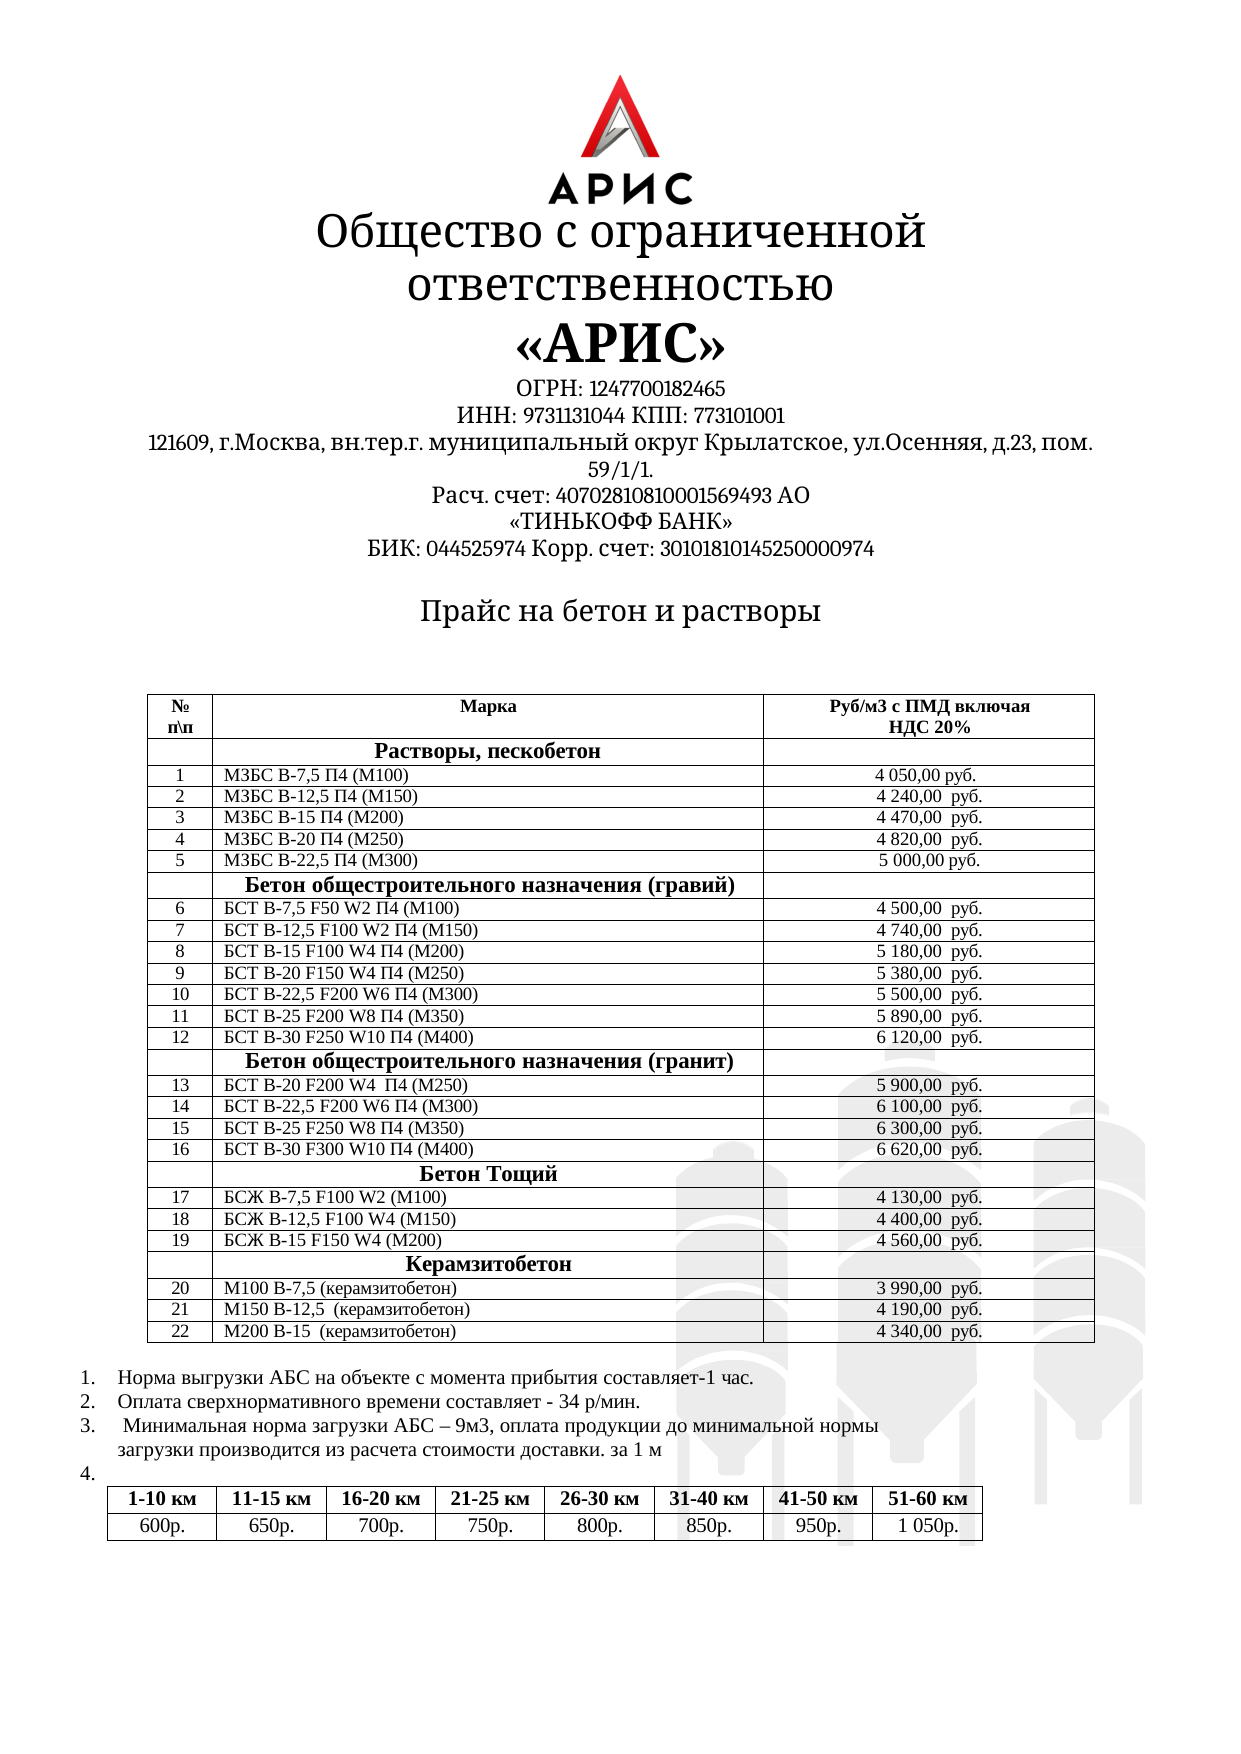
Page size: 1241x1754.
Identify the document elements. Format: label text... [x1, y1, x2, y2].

table_cell 5 000,00 руб. [764, 851, 1094, 872]
text БИК: 044525974 Корр. счет: 30101810145250000974 [126, 535, 1115, 562]
table_cell [148, 739, 212, 764]
list Оплата сверхнормативного времени составляет - 34 р/мин. [80, 1389, 1115, 1413]
text Общество с ограниченной ответственностью [126, 206, 1115, 312]
table_cell Бетон общестроительного назначения (гравий) [213, 873, 763, 898]
table_cell 4 240,00 руб. [764, 787, 1094, 807]
table_cell [148, 1252, 212, 1278]
table_cell 10 [148, 985, 212, 1005]
table_cell 6 620,00 руб. [764, 1140, 1094, 1161]
picture [548, 75, 693, 205]
table_cell 4 190,00 руб. [764, 1300, 1094, 1321]
table_cell БСЖ В-12,5 F100 W4 (М150) [213, 1209, 763, 1230]
table_cell Бетон общестроительного назначения (гранит) [213, 1050, 763, 1075]
title «АРИС» [126, 312, 1115, 375]
table_cell БСТ В-22,5 F200 W6 П4 (М300) [213, 1097, 763, 1118]
table_cell МЗБС В-22,5 П4 (М300) [213, 851, 763, 872]
table_cell БСТ В-30 F300 W10 П4 (М400) [213, 1140, 763, 1161]
table_cell БСТ В-7,5 F50 W2 П4 (М100) [213, 899, 763, 920]
table_cell 2 [148, 787, 212, 807]
table_cell 950р. [764, 1514, 872, 1540]
table_cell 5 [148, 851, 212, 872]
table_header 41-50 км [764, 1487, 872, 1513]
table_cell БСЖ В-15 F150 W4 (М200) [213, 1231, 763, 1251]
table_cell 16 [148, 1140, 212, 1161]
table_cell 4 560,00 руб. [764, 1231, 1094, 1251]
table_cell МЗБС В-7,5 П4 (М100) [213, 766, 763, 786]
table_cell 4 500,00 руб. [764, 899, 1094, 920]
table_cell 6 300,00 руб. [764, 1119, 1094, 1139]
table_cell 4 [148, 830, 212, 850]
table_cell [764, 1252, 1094, 1278]
table_cell БСЖ В-7,5 F100 W2 (М100) [213, 1188, 763, 1208]
table_cell Растворы, пескобетон [213, 739, 763, 764]
table_cell Керамзитобетон [213, 1252, 763, 1278]
table_cell 7 [148, 921, 212, 941]
table_cell 17 [148, 1188, 212, 1208]
table_header 21-25 км [436, 1487, 544, 1513]
table_cell 20 [148, 1279, 212, 1299]
table_cell 6 [148, 899, 212, 920]
text Прайс на бетон и растворы [126, 596, 1115, 629]
table_header Марка [213, 695, 763, 738]
table_cell 600р. [108, 1514, 216, 1540]
table_cell 5 890,00 руб. [764, 1006, 1094, 1027]
table_cell 4 340,00 руб. [764, 1322, 1094, 1342]
table_cell [764, 873, 1094, 898]
table_cell 8 [148, 942, 212, 963]
table_cell 850р. [655, 1514, 763, 1540]
table_cell 800р. [545, 1514, 654, 1540]
table_cell 4 130,00 руб. [764, 1188, 1094, 1208]
table_cell М150 В-12,5 (керамзитобетон) [213, 1300, 763, 1321]
text 121609, г.Москва, вн.тер.г. муниципальный округ Крылатское, ул.Осенняя, д.23, пом. 59/1/1. [126, 429, 1115, 483]
table_cell М200 В-15 (керамзитобетон) [213, 1322, 763, 1342]
table_cell [148, 1162, 212, 1187]
table_cell [764, 739, 1094, 764]
table_cell 750р. [436, 1514, 544, 1540]
table_cell 5 500,00 руб. [764, 985, 1094, 1005]
table_cell 5 900,00 руб. [764, 1076, 1094, 1096]
table_cell 13 [148, 1076, 212, 1096]
table_cell 12 [148, 1028, 212, 1048]
table_cell 1 050р. [873, 1514, 982, 1540]
table_cell 22 [148, 1322, 212, 1342]
table_cell Бетон Тощий [213, 1162, 763, 1187]
table_header 16-20 км [327, 1487, 435, 1513]
list Минимальная норма загрузки АБС – 9м3, оплата продукции до минимальной нормы загрузки производится из расчета стоимости доставки. за 1 м [80, 1413, 879, 1461]
table_header 1-10 км [108, 1487, 216, 1513]
table_cell МЗБС В-15 П4 (М200) [213, 808, 763, 829]
table_cell БСТ В-12,5 F100 W2 П4 (М150) [213, 921, 763, 941]
table_cell 4 050,00 руб. [764, 766, 1094, 786]
table_cell 1 [148, 766, 212, 786]
table_cell [148, 873, 212, 898]
table_cell 4 400,00 руб. [764, 1209, 1094, 1230]
table_cell 3 990,00 руб. [764, 1279, 1094, 1299]
table_cell БСТ В-20 F200 W4 П4 (М250) [213, 1076, 763, 1096]
table_cell БСТ В-22,5 F200 W6 П4 (М300) [213, 985, 763, 1005]
table_cell 4 470,00 руб. [764, 808, 1094, 829]
text Расч. счет: 40702810810001569493 АО «ТИНЬКОФФ БАНК» [426, 483, 816, 535]
table_cell 19 [148, 1231, 212, 1251]
table_cell БСТ В-30 F250 W10 П4 (М400) [213, 1028, 763, 1048]
table_header № п\п [148, 695, 212, 738]
table_cell [764, 1050, 1094, 1075]
table_cell 21 [148, 1300, 212, 1321]
table_cell 6 100,00 руб. [764, 1097, 1094, 1118]
table_cell 5 180,00 руб. [764, 942, 1094, 963]
table_cell 11 [148, 1006, 212, 1027]
table_cell 650р. [217, 1514, 326, 1540]
table_cell 4 740,00 руб. [764, 921, 1094, 941]
table_cell МЗБС В-20 П4 (М250) [213, 830, 763, 850]
table_header 51-60 км [873, 1487, 982, 1513]
text ОГРН: 1247700182465 [126, 375, 1115, 402]
table_header 11-15 км [217, 1487, 326, 1513]
table_cell БСТ В-25 F250 W8 П4 (М350) [213, 1119, 763, 1139]
table_header 31-40 км [655, 1487, 763, 1513]
table_cell 9 [148, 964, 212, 984]
table_cell 700р. [327, 1514, 435, 1540]
table_cell 6 120,00 руб. [764, 1028, 1094, 1048]
table_cell 4 820,00 руб. [764, 830, 1094, 850]
table_cell [764, 1162, 1094, 1187]
table_cell 5 380,00 руб. [764, 964, 1094, 984]
picture [1095, 1098, 1109, 1116]
table_cell 15 [148, 1119, 212, 1139]
table_cell МЗБС В-12,5 П4 (М150) [213, 787, 763, 807]
table_cell БСТ В-15 F100 W4 П4 (М200) [213, 942, 763, 963]
table_cell [148, 1050, 212, 1075]
table_cell БСТ В-25 F200 W8 П4 (М350) [213, 1006, 763, 1027]
text ИНН: 9731131044 КПП: 773101001 [126, 402, 1115, 429]
table_cell БСТ В-20 F150 W4 П4 (М250) [213, 964, 763, 984]
table_cell М100 В-7,5 (керамзитобетон) [213, 1279, 763, 1299]
table_header Руб/м3 с ПМД включая НДС 20% [764, 695, 1094, 738]
table_header 26-30 км [545, 1487, 654, 1513]
table_cell 14 [148, 1097, 212, 1118]
table_cell 18 [148, 1209, 212, 1230]
table_cell 3 [148, 808, 212, 829]
list Норма выгрузки АБС на объекте с момента прибытия составляет-1 час. [80, 1364, 1115, 1389]
